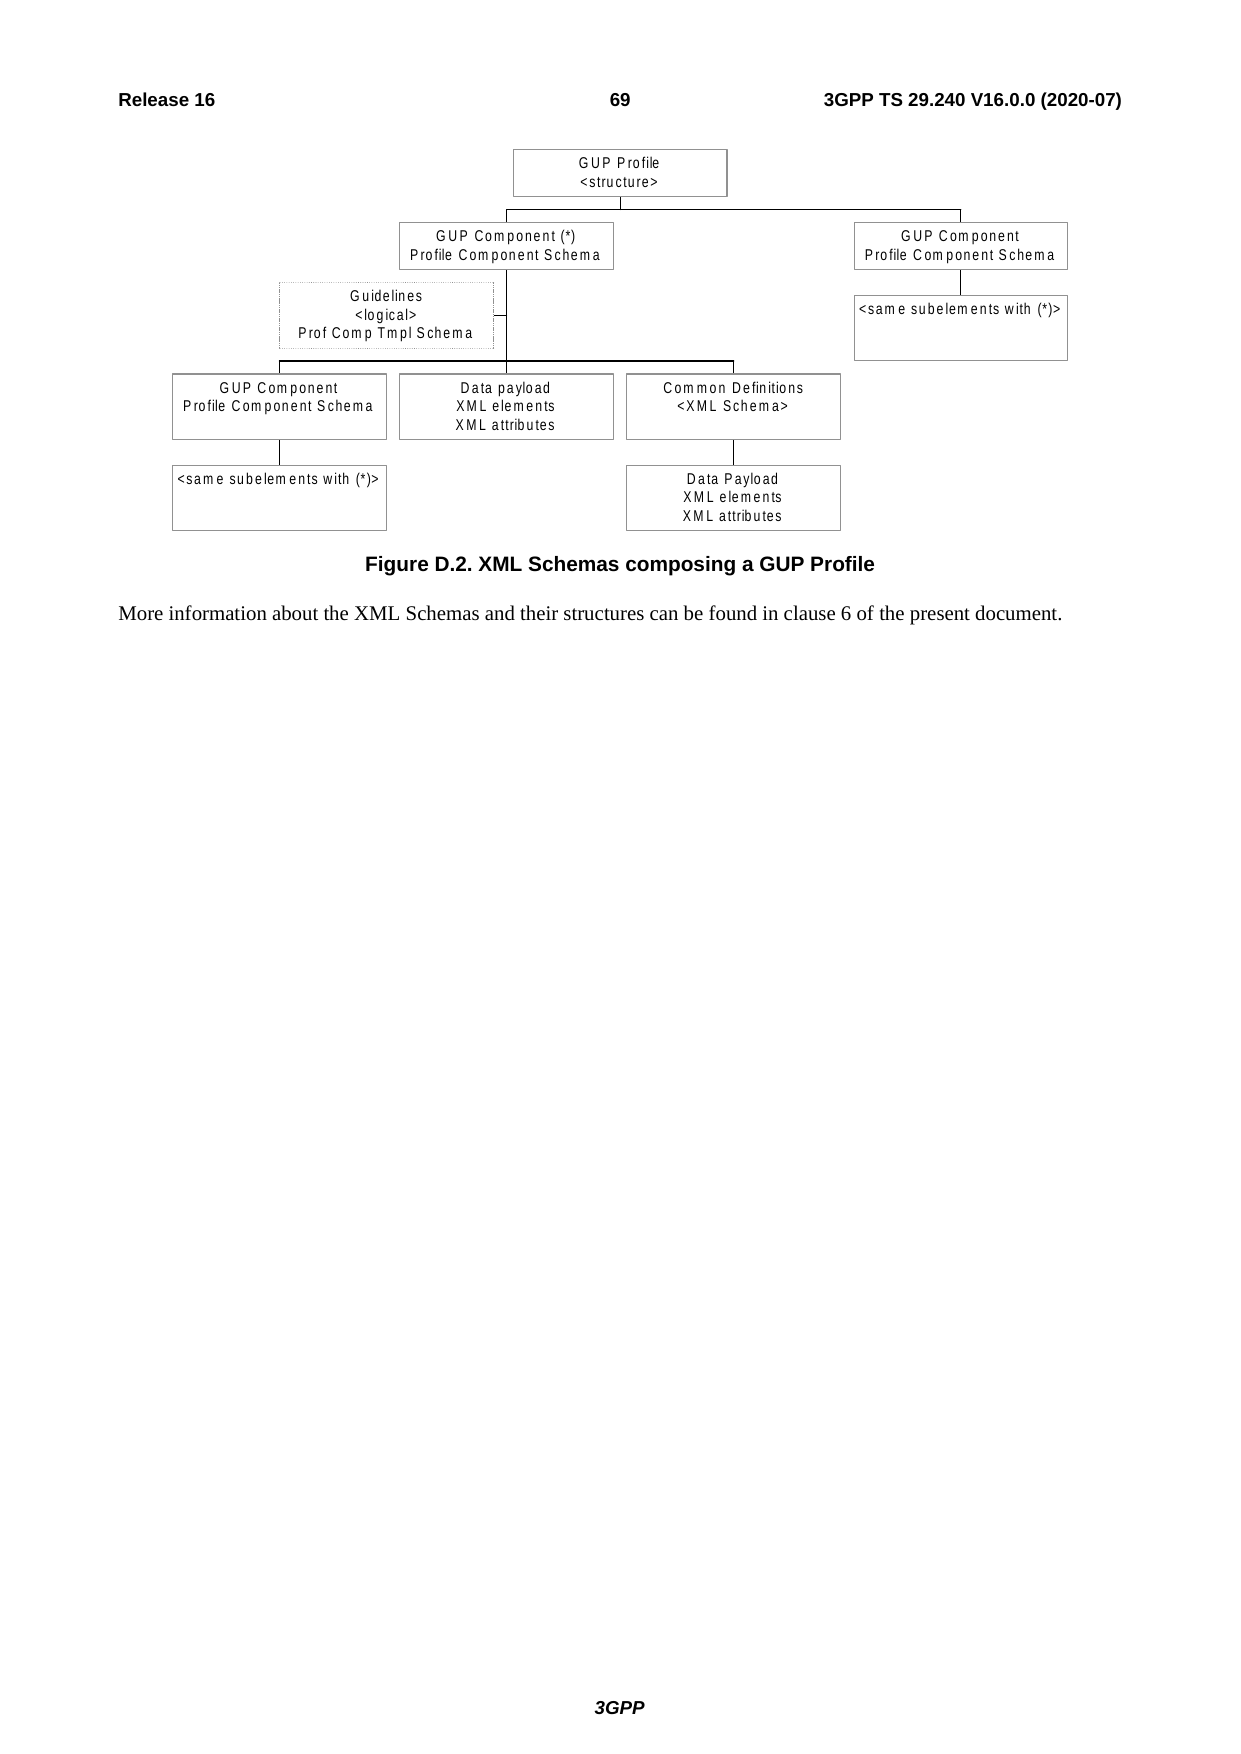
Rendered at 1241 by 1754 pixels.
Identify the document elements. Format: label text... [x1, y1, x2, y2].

text Figure D.2. XML Schemas composing a GUP Profile [118, 551, 1122, 575]
text More information about the XML Schemas and their structures can be found in clause 6 of the present document. [118, 600, 1122, 624]
